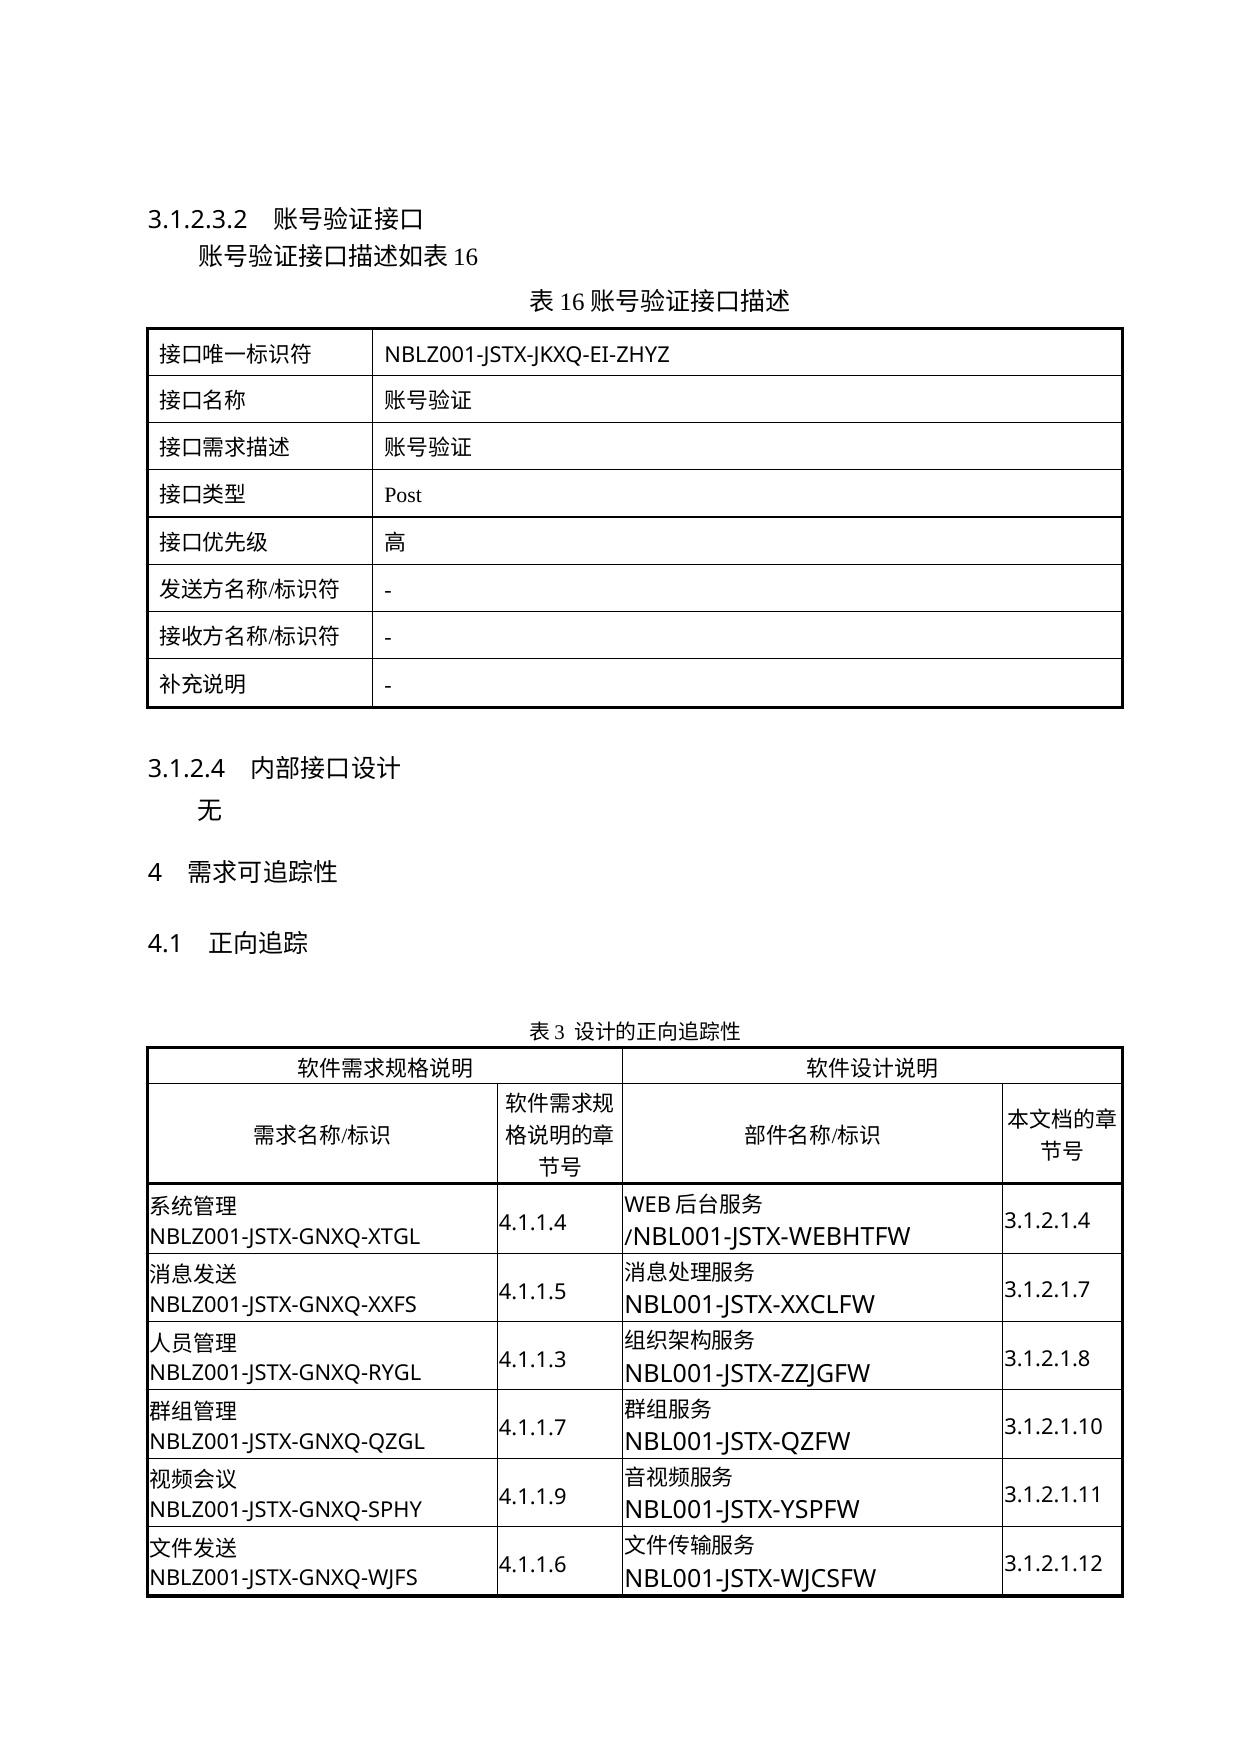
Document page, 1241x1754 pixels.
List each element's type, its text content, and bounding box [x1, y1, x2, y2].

table_header 接口唯一标识符 [149, 330, 372, 374]
table_cell Post [373, 470, 1121, 516]
table_cell 系统管理 NBLZ001-JSTX-GNXQ-XTGL [149, 1185, 497, 1253]
table_cell 3.1.2.1.10 [1003, 1390, 1121, 1458]
table_cell - [373, 612, 1121, 658]
table_cell 群组服务 NBL001-JSTX-QZFW [623, 1390, 1002, 1458]
table_cell 补充说明 [149, 659, 372, 706]
table_cell WEB后台服务 /NBL001-JSTX-WEBHTFW [623, 1185, 1002, 1253]
table_cell 4.1.1.4 [498, 1185, 622, 1253]
table_cell - [373, 659, 1121, 706]
table_cell 文件传输服务 NBL001-JSTX-WJCSFW [623, 1527, 1002, 1594]
table_cell 3.1.2.1.7 [1003, 1254, 1121, 1321]
text 无 [148, 786, 1122, 828]
table_header NBLZ001-JSTX-JKXQ-EI-ZHYZ [373, 330, 1121, 374]
table_cell 文件发送 NBLZ001-JSTX-GNXQ-WJFS [149, 1527, 497, 1594]
table_cell 接口优先级 [149, 518, 372, 564]
table_cell 需求名称/标识 [149, 1084, 497, 1182]
table_cell 3.1.2.1.8 [1003, 1322, 1121, 1389]
table_header 软件设计说明 [623, 1049, 1121, 1083]
table_cell 接收方名称/标识符 [149, 612, 372, 658]
table_cell 高 [373, 518, 1121, 564]
table_cell 音视频服务 NBL001-JSTX-YSPFW [623, 1459, 1002, 1526]
table_cell 4.1.1.3 [498, 1322, 622, 1389]
table_cell 账号验证 [373, 423, 1121, 469]
table_cell 软件需求规格说明的章节号 [498, 1084, 622, 1182]
table_cell 3.1.2.1.12 [1003, 1527, 1121, 1594]
table_cell 本文档的章节号 [1003, 1084, 1121, 1182]
table_cell 组织架构服务 NBL001-JSTX-ZZJGFW [623, 1322, 1002, 1389]
table_cell 4.1.1.5 [498, 1254, 622, 1321]
table_cell 视频会议 NBLZ001-JSTX-GNXQ-SPHY [149, 1459, 497, 1526]
table_header 软件需求规格说明 [149, 1049, 622, 1083]
text 账号验证接口 [148, 195, 1122, 237]
list 需求可追踪性 [148, 853, 1122, 889]
table_cell 3.1.2.1.11 [1003, 1459, 1121, 1526]
table_cell 账号验证 [373, 376, 1121, 422]
table_cell 消息发送 NBLZ001-JSTX-GNXQ-XXFS [149, 1254, 497, 1321]
text 内部接口设计 [148, 744, 1122, 786]
table_cell 发送方名称/标识符 [149, 565, 372, 611]
list 正向追踪 [148, 923, 1122, 959]
table_cell 4.1.1.6 [498, 1527, 622, 1594]
text 账号验证接口描述如表16 [148, 237, 1122, 273]
table_cell 接口类型 [149, 470, 372, 516]
table_cell - [373, 565, 1121, 611]
table_cell 4.1.1.9 [498, 1459, 622, 1526]
table_cell 接口名称 [149, 376, 372, 422]
table_cell 4.1.1.7 [498, 1390, 622, 1458]
table_cell 3.1.2.1.4 [1003, 1185, 1121, 1253]
table_cell 人员管理 NBLZ001-JSTX-GNXQ-RYGL [149, 1322, 497, 1389]
table_cell 消息处理服务 NBL001-JSTX-XXCLFW [623, 1254, 1002, 1321]
text 表16 账号验证接口描述 [148, 282, 1122, 318]
table_cell 接口需求描述 [149, 423, 372, 469]
table_cell 群组管理 NBLZ001-JSTX-GNXQ-QZGL [149, 1390, 497, 1458]
table_cell 部件名称/标识 [623, 1084, 1002, 1182]
